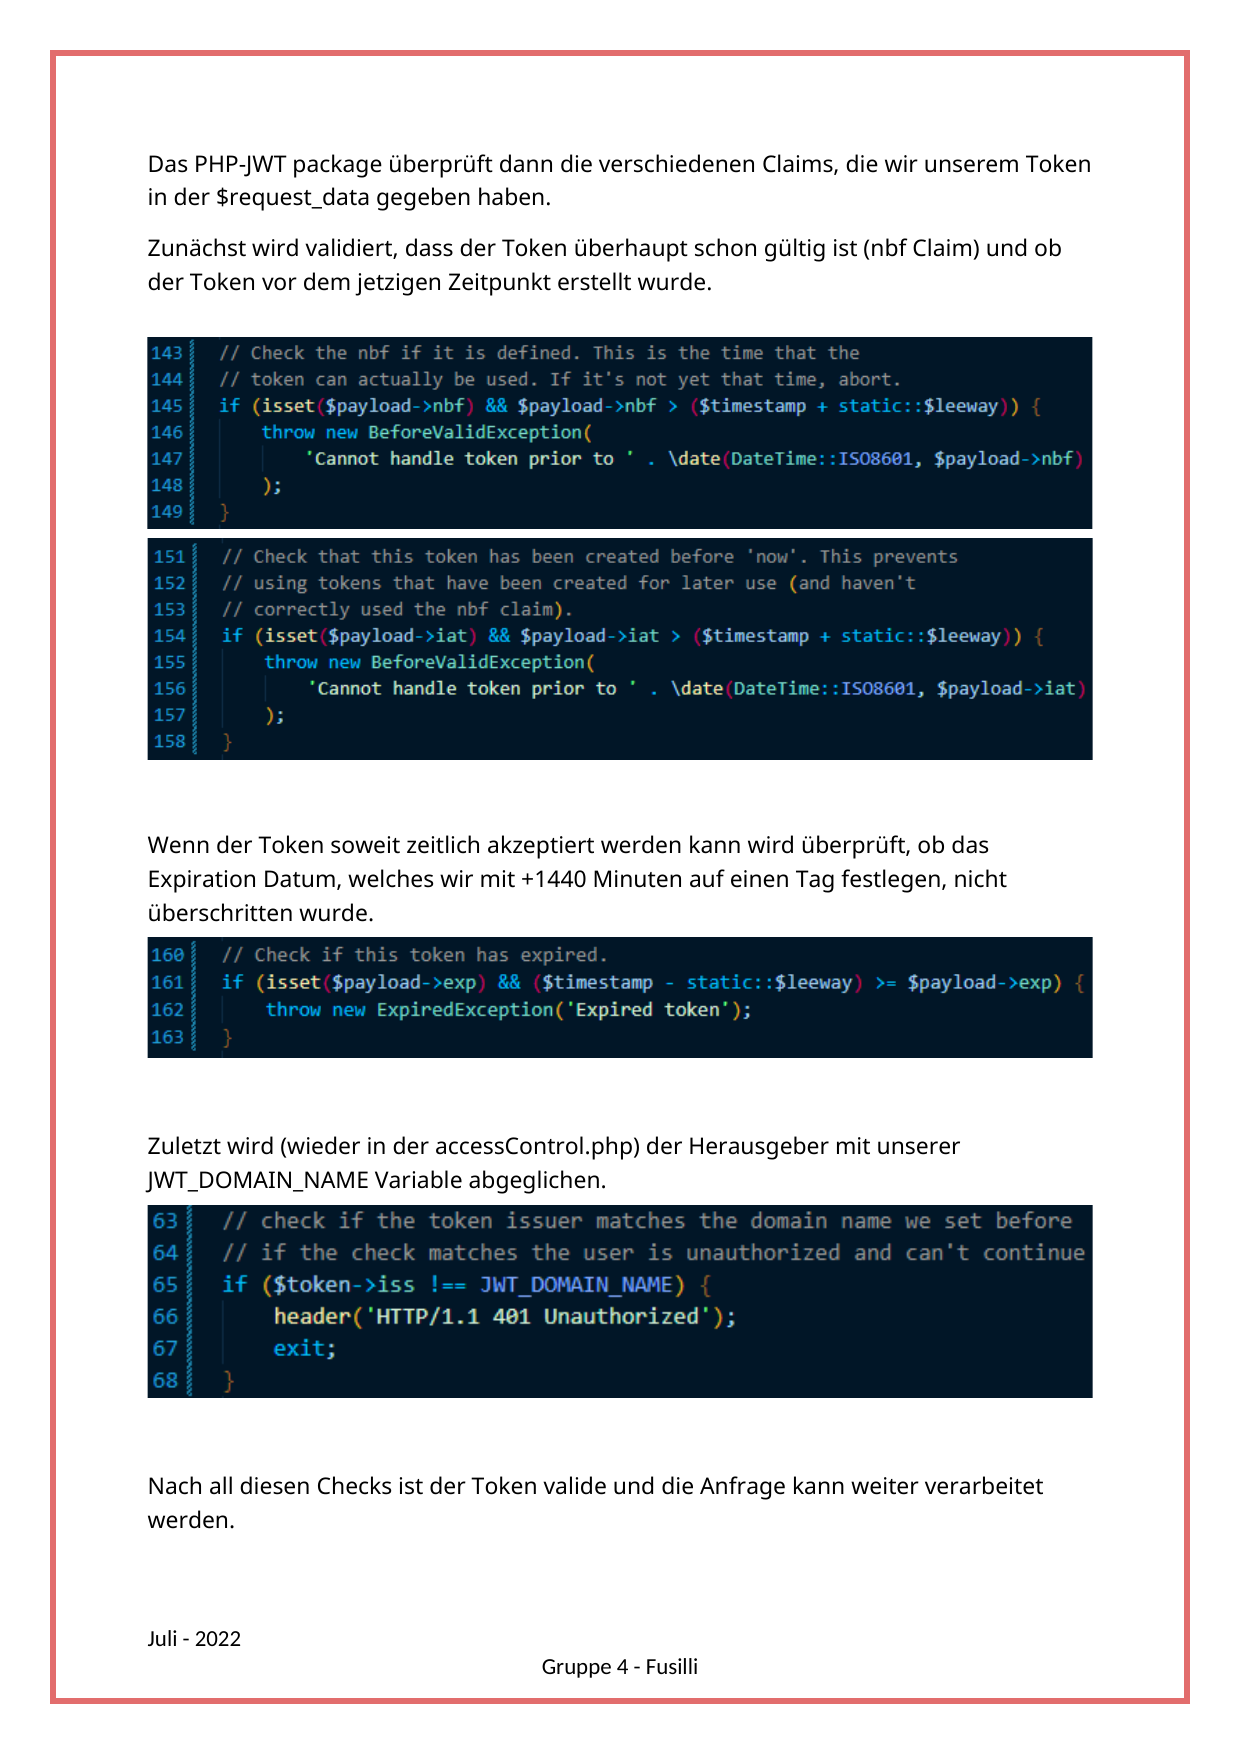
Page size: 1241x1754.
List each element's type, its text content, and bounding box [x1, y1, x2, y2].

text Zunächst wird validiert, dass der Token überhaupt schon gültig ist (nbf Claim) und ob der Token vor dem jetzigen Zeitpunkt erstellt wurde. [147, 232, 1093, 297]
picture [147, 1205, 1093, 1398]
text Nach all diesen Checks ist der Token valide und die Anfrage kann weiter verarbeitet werden. [147, 1470, 1093, 1535]
picture [147, 538, 1093, 760]
text Das PHP-JWT package überprüft dann die verschiedenen Claims, die wir unserem Token in der $request_data gegeben haben. [147, 147, 1093, 212]
picture [147, 337, 1093, 529]
text Zuletzt wird (wieder in der accessControl.php) der Herausgeber mit unserer JWT_DOMAIN_NAME Variable abgeglichen. [147, 1130, 1093, 1195]
text Wenn der Token soweit zeitlich akzeptiert werden kann wird überprüft, ob das Expiration Datum, welches wir mit +1440 Minuten auf einen Tag festlegen, nicht überschritten wurde. [147, 829, 1093, 928]
picture [147, 937, 1093, 1058]
